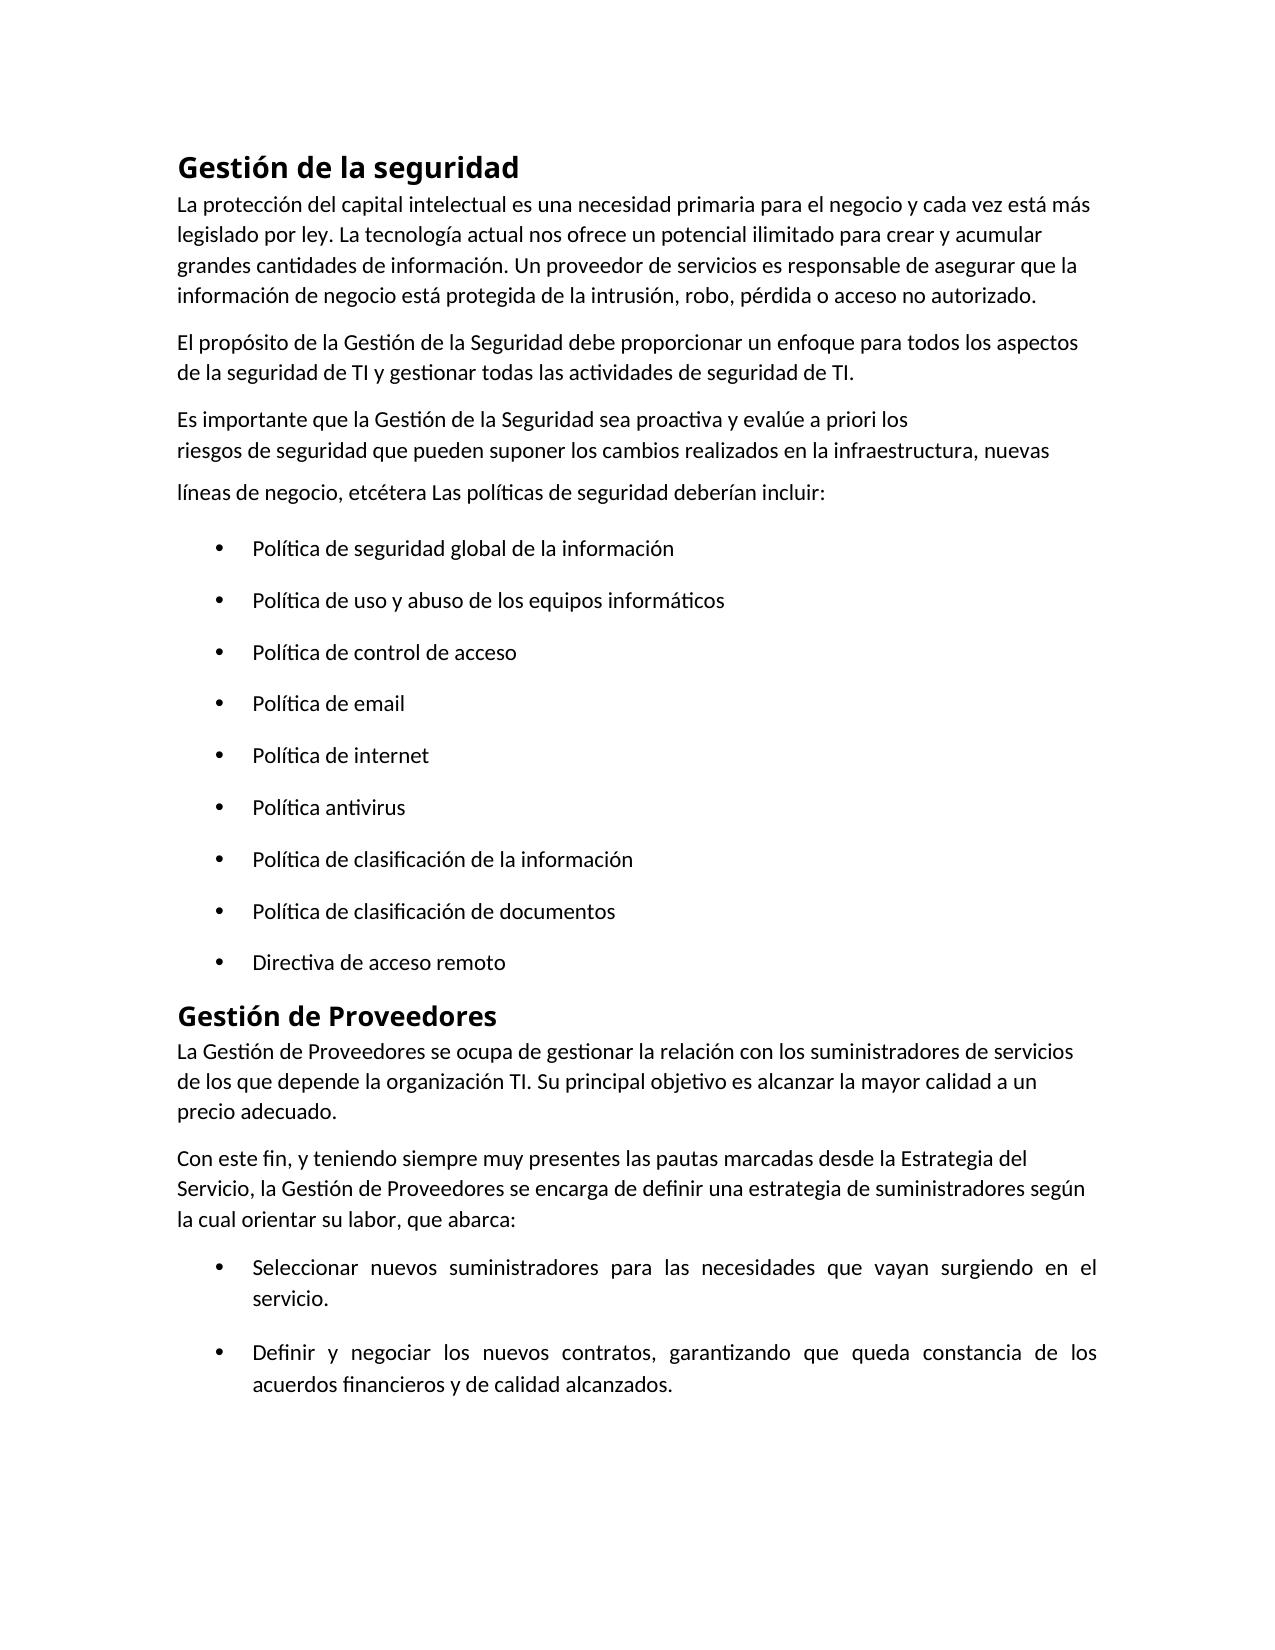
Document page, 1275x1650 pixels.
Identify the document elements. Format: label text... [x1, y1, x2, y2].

list Política antivirus [215, 792, 1098, 821]
list Política de uso y abuso de los equipos informáticos [215, 585, 1098, 614]
list Política de clasificación de la información [215, 844, 1098, 873]
subtitle Gestión de la seguridad [177, 147, 1098, 187]
list Política de email [215, 688, 1098, 718]
list Definir y negociar los nuevos contratos, garantizando que queda constancia de los acuerdos financieros y de calidad alcanzados. [215, 1337, 1098, 1398]
list Política de internet [215, 740, 1098, 769]
text La protección del capital intelectual es una necesidad primaria para el negocio y cada vez está más legislado por ley. La tecnología actual nos ofrece un potencial ilimitado para crear y acumular grandes cantidades de información. Un proveedor de servicios es responsable de asegurar que la información de negocio está protegida de la intrusión, robo, pérdida o acceso no autorizado. [177, 190, 1098, 309]
list Directiva de acceso remoto [215, 947, 1098, 976]
list Política de clasificación de documentos [215, 896, 1098, 925]
list Seleccionar nuevos suministradores para las necesidades que vayan surgiendo en el servicio. [215, 1252, 1098, 1312]
text Es importante que la Gestión de la Seguridad sea proactiva y evalúe a priori los [177, 405, 1098, 433]
list Política de control de acceso [215, 637, 1098, 666]
text La Gestión de Proveedores se ocupa de gestionar la relación con los suministradores de servicios de los que depende la organización TI. Su principal objetivo es alcanzar la mayor calidad a un precio adecuado. [177, 1037, 1098, 1126]
list Política de seguridad global de la información [215, 533, 1098, 562]
text Con este fin, y teniendo siempre muy presentes las pautas marcadas desde la Estrategia del Servicio, la Gestión de Proveedores se encarga de definir una estrategia de suministradores según la cual orientar su labor, que abarca: [177, 1144, 1098, 1233]
subtitle Gestión de Proveedores [177, 997, 1098, 1034]
